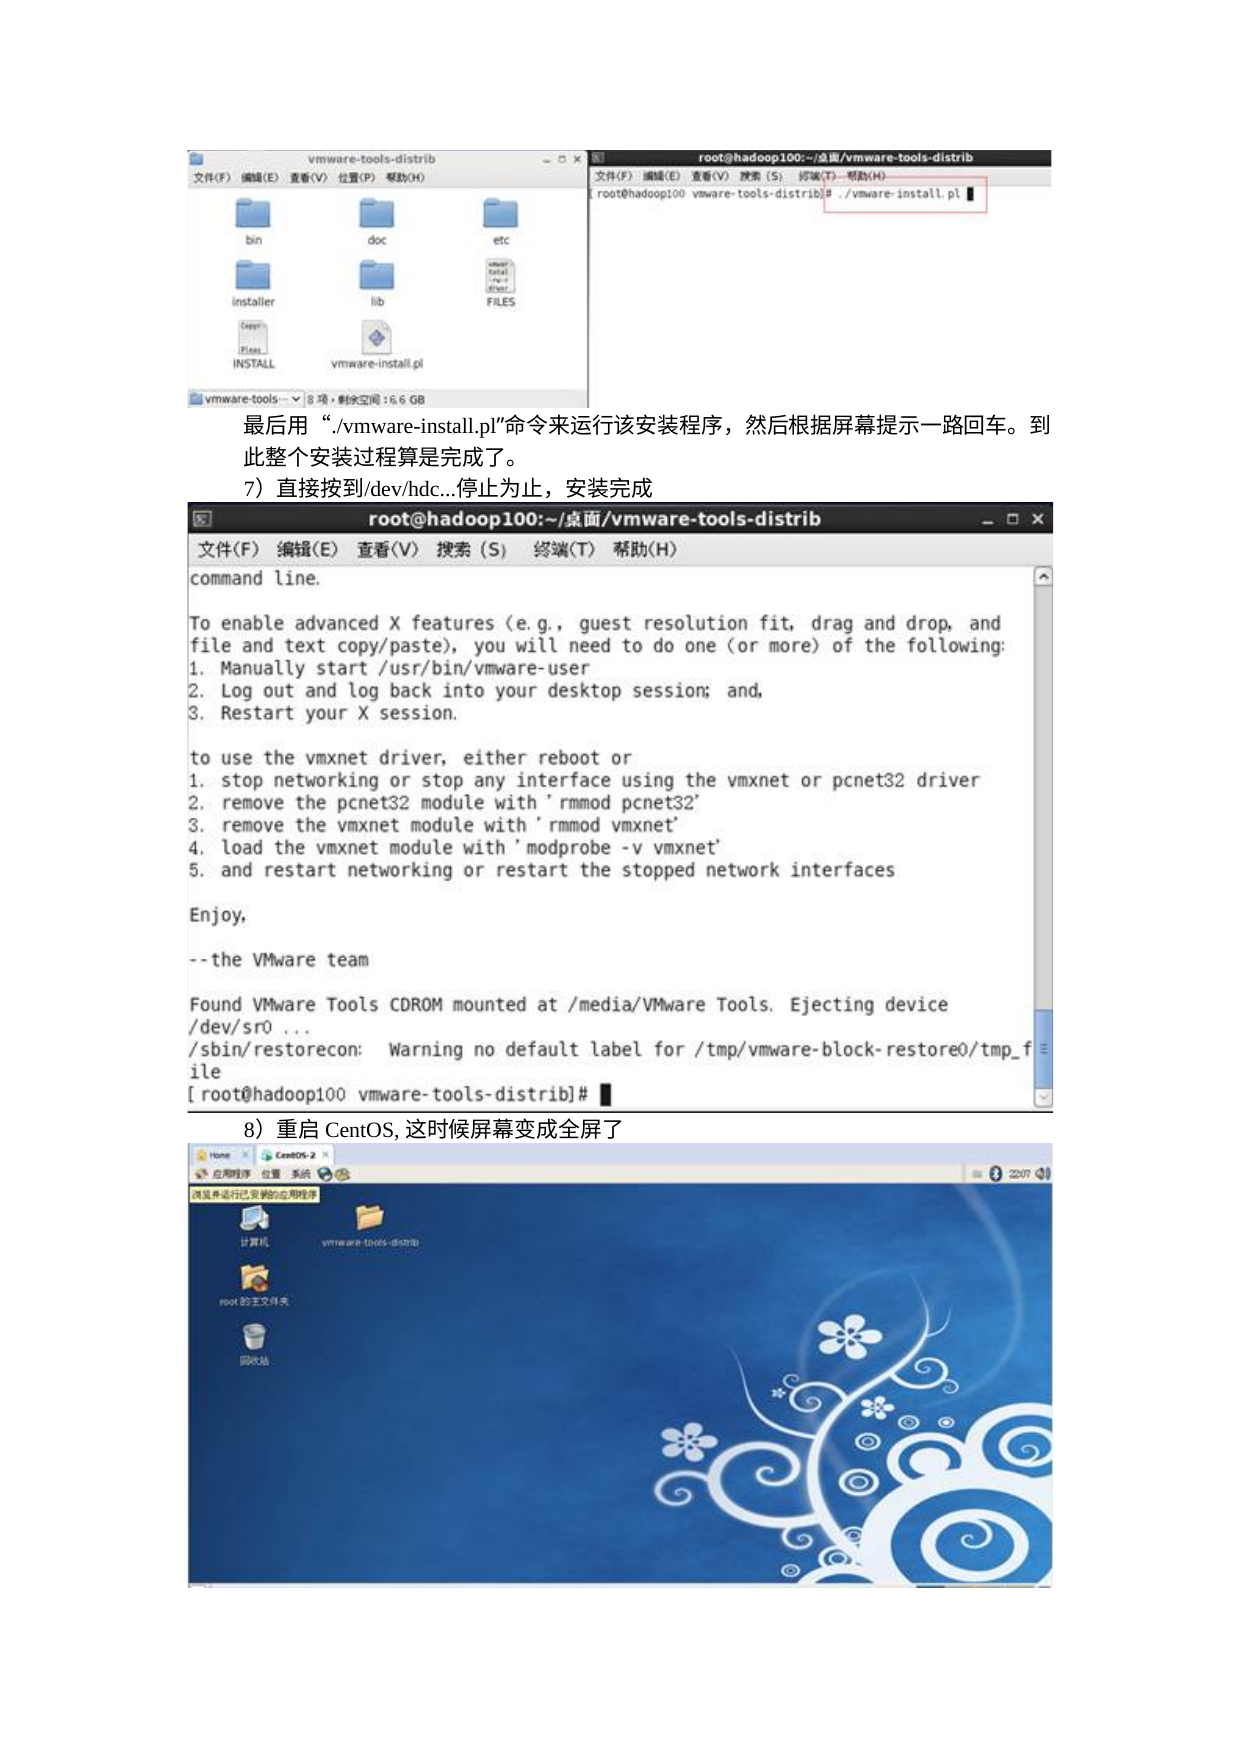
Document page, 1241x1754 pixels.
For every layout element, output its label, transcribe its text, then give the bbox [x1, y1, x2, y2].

picture [187, 150, 1052, 408]
text 7）直接按到/dev/hdc...停止为止，安装完成 [244, 471, 1053, 502]
text 8）重启CentOS, 这时候屏幕变成全屏了 [244, 1113, 1053, 1143]
text 最后用“./vmware-install.pl”命令来运行该安装程序，然后根据屏幕提示一路回车。到此整个安装过程算是完成了。 [244, 408, 1053, 471]
picture [187, 502, 1054, 1113]
picture [187, 1143, 1054, 1588]
